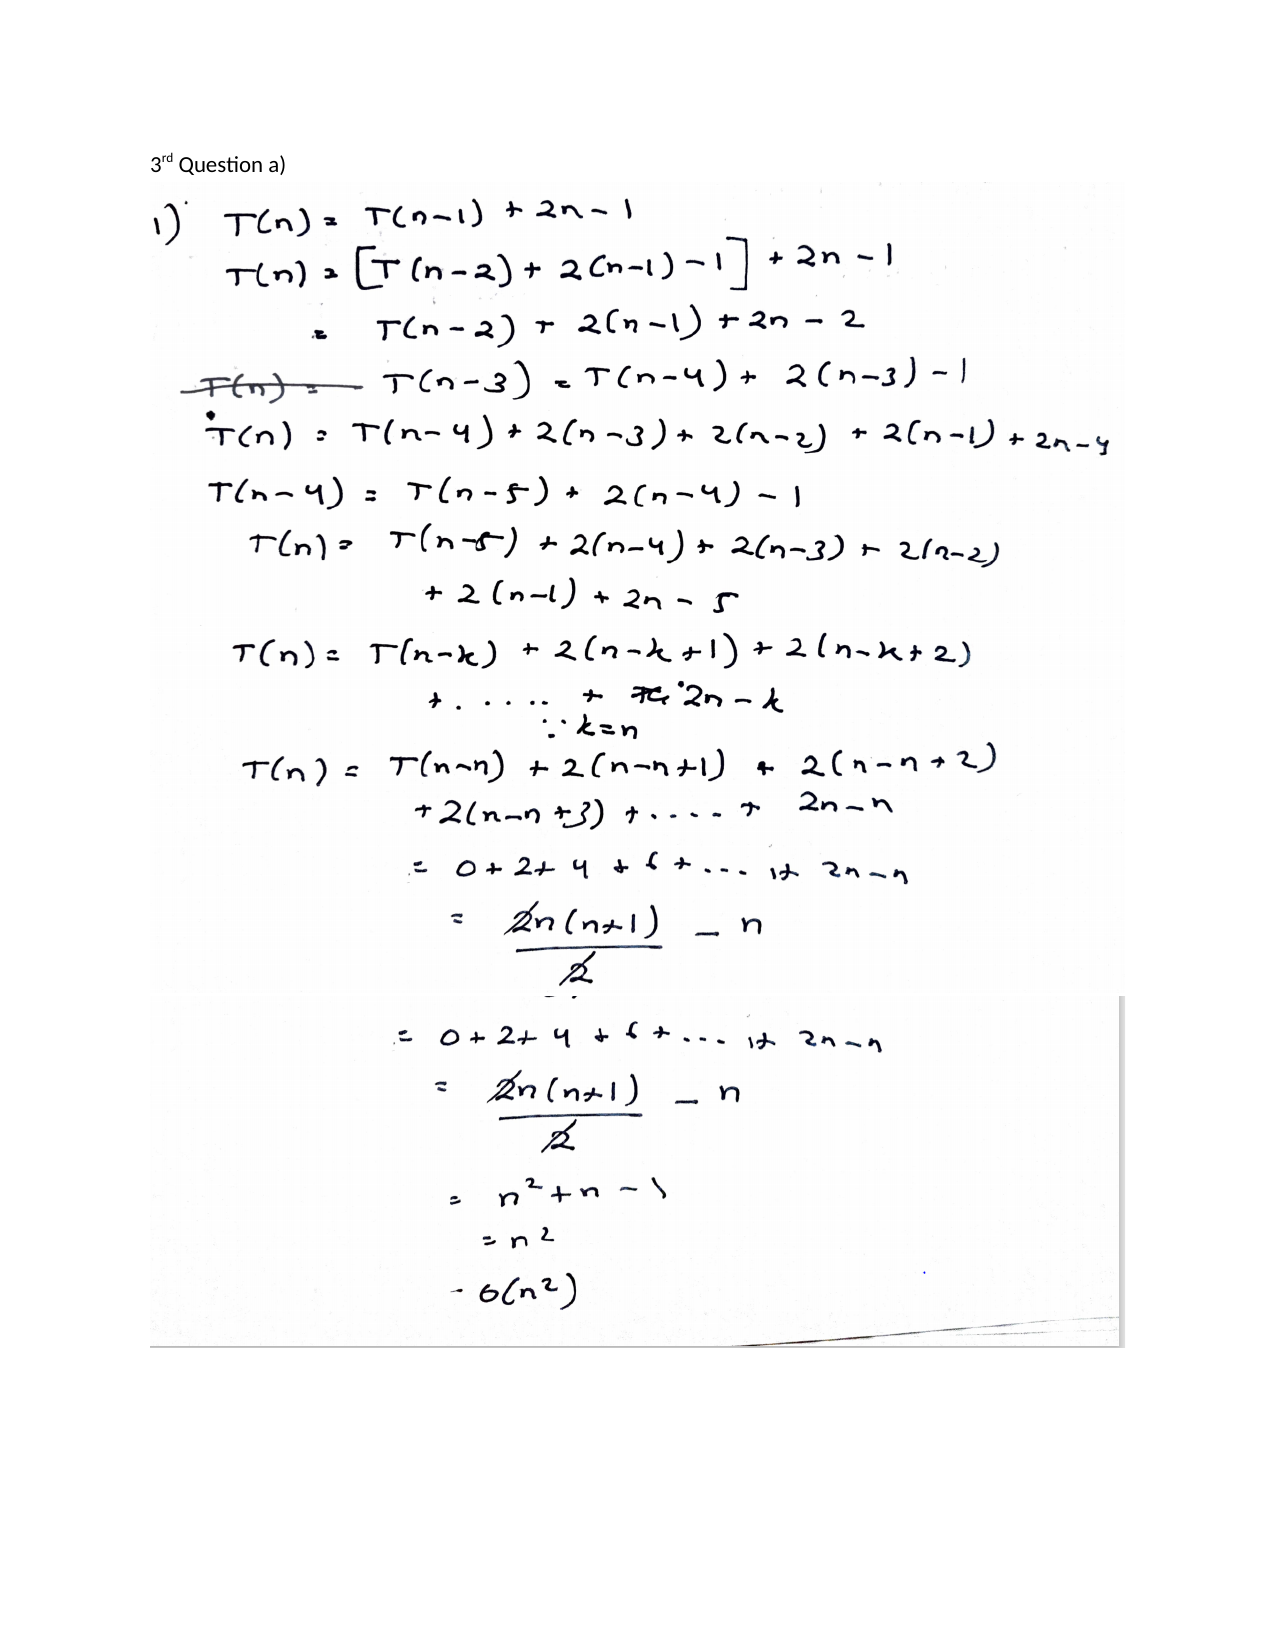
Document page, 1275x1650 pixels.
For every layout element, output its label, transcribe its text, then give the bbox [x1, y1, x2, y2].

picture [150, 996, 1125, 1348]
picture [150, 182, 1125, 993]
text 3rd Question a) [150, 150, 1125, 182]
